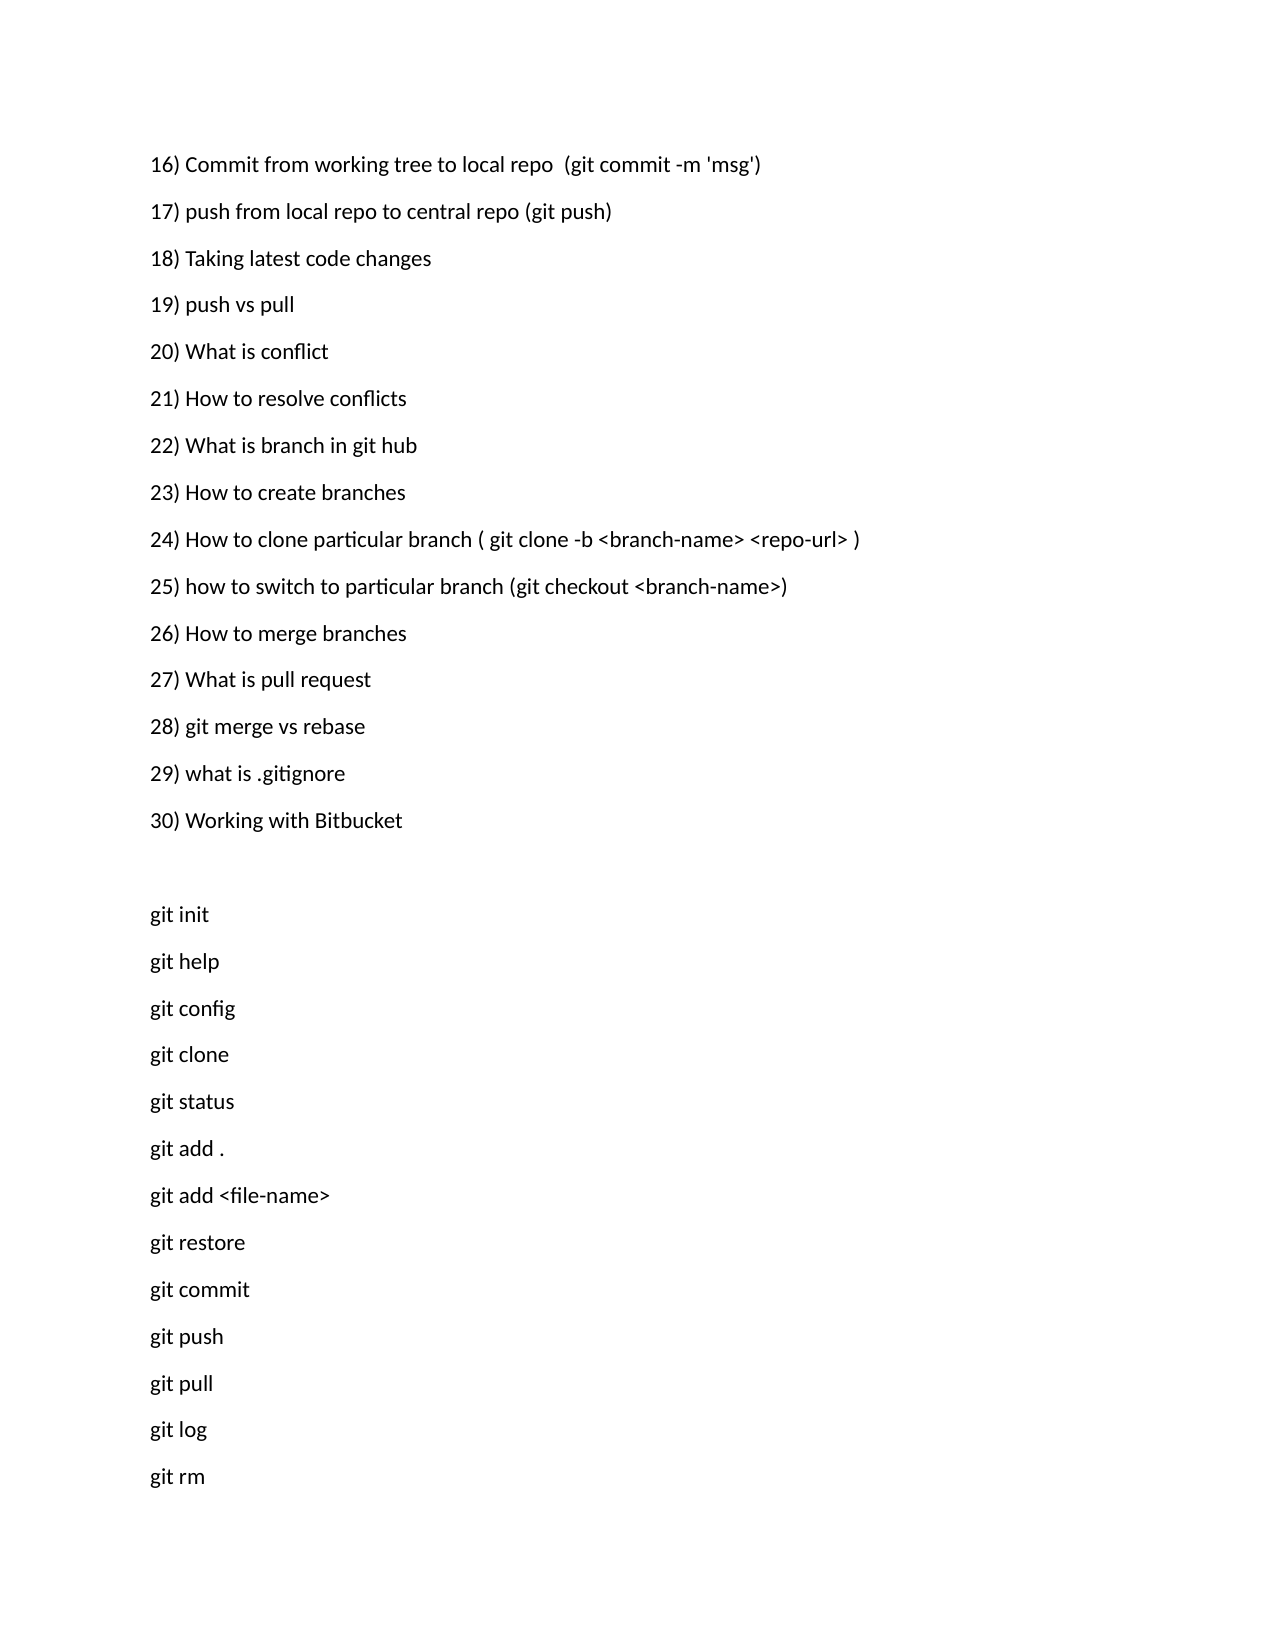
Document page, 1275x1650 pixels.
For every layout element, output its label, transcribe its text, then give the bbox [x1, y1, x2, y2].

text 29) what is .gitignore [150, 759, 1125, 787]
text 20) What is conflict [150, 337, 1125, 366]
text git log [150, 1416, 1125, 1444]
text git clone [150, 1041, 1125, 1069]
text 30) Working with Bitbucket [150, 806, 1125, 834]
text 23) How to create branches [150, 478, 1125, 506]
text 18) Taking latest code changes [150, 244, 1125, 272]
text git config [150, 994, 1125, 1022]
text 26) How to merge branches [150, 619, 1125, 647]
text 21) How to resolve conflicts [150, 384, 1125, 412]
text 27) What is pull request [150, 666, 1125, 694]
text 28) git merge vs rebase [150, 712, 1125, 741]
text git status [150, 1087, 1125, 1116]
text git help [150, 947, 1125, 975]
text 19) push vs pull [150, 291, 1125, 319]
text git pull [150, 1369, 1125, 1397]
text git rm [150, 1462, 1125, 1491]
text 24) How to clone particular branch ( git clone -b <branch-name> <repo-url> ) [150, 525, 1125, 553]
text 16) Commit from working tree to local repo (git commit -m 'msg') [150, 150, 1125, 178]
text git commit [150, 1275, 1125, 1303]
text git restore [150, 1228, 1125, 1256]
text 25) how to switch to particular branch (git checkout <branch-name>) [150, 572, 1125, 600]
text git push [150, 1322, 1125, 1350]
text git add <file-name> [150, 1181, 1125, 1209]
text git init [150, 900, 1125, 928]
text 22) What is branch in git hub [150, 431, 1125, 459]
text 17) push from local repo to central repo (git push) [150, 197, 1125, 225]
text git add . [150, 1134, 1125, 1162]
